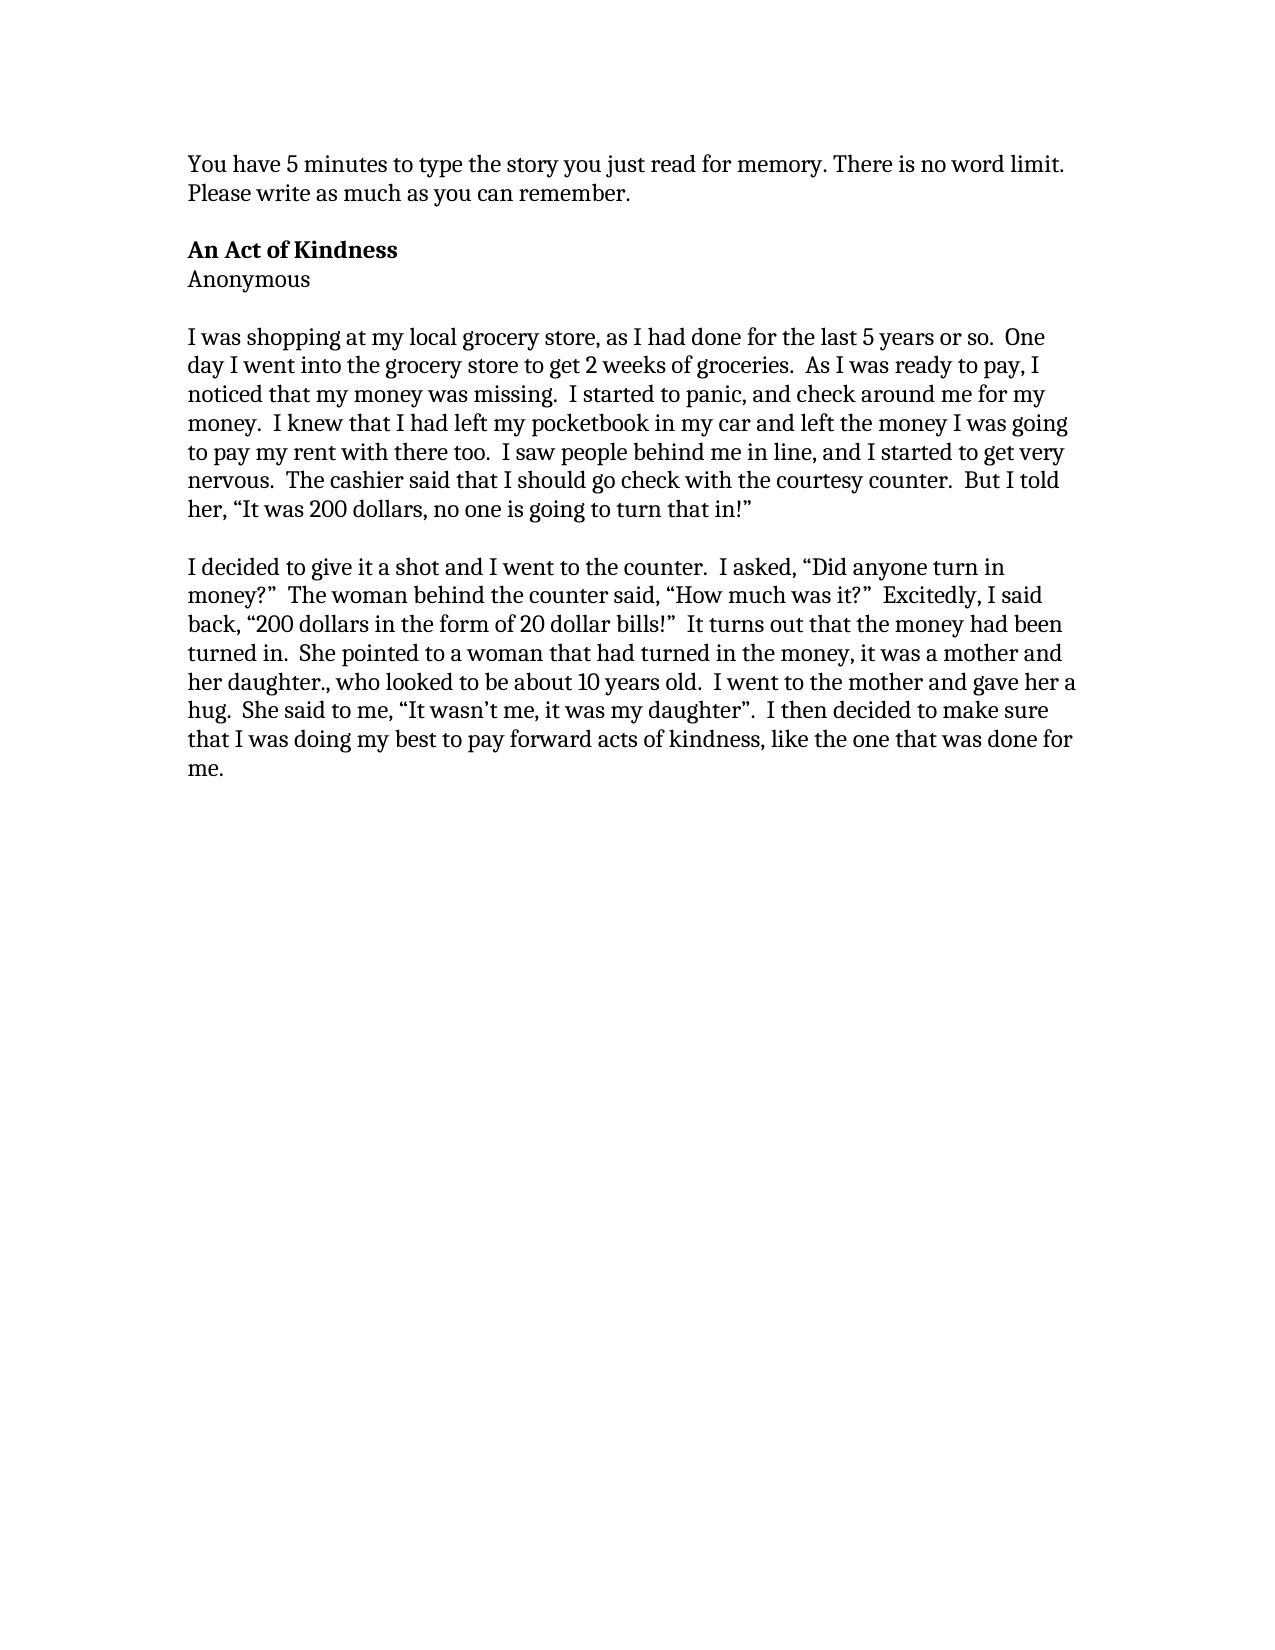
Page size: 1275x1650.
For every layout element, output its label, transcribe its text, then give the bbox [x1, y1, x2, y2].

text An Act of Kindness [187, 236, 1087, 265]
text I decided to give it a shot and I went to the counter. I asked, “Did anyone turn in money?” The woman behind the counter said, “How much was it?” Excitedly, I said back, “200 dollars in the form of 20 dollar bills!” It turns out that the money had been turned in. She pointed to a woman that had turned in the money, it was a mother and her daughter., who looked to be about 10 years old. I went to the mother and gave her a hug. She said to me, “It wasn’t me, it was my daughter”. I then decided to make sure that I was doing my best to pay forward acts of kindness, like the one that was done for me. [187, 552, 1087, 782]
text Anonymous [187, 265, 1087, 294]
text You have 5 minutes to type the story you just read for memory. There is no word limit. Please write as much as you can remember. [187, 150, 1087, 207]
text I was shopping at my local grocery store, as I had done for the last 5 years or so. One day I went into the grocery store to get 2 weeks of groceries. As I was ready to pay, I noticed that my money was missing. I started to panic, and check around me for my money. I knew that I had left my pocketbook in my car and left the money I was going to pay my rent with there too. I saw people behind me in line, and I started to get very nervous. The cashier said that I should go check with the courtesy counter. But I told her, “It was 200 dollars, no one is going to turn that in!” [187, 322, 1087, 524]
